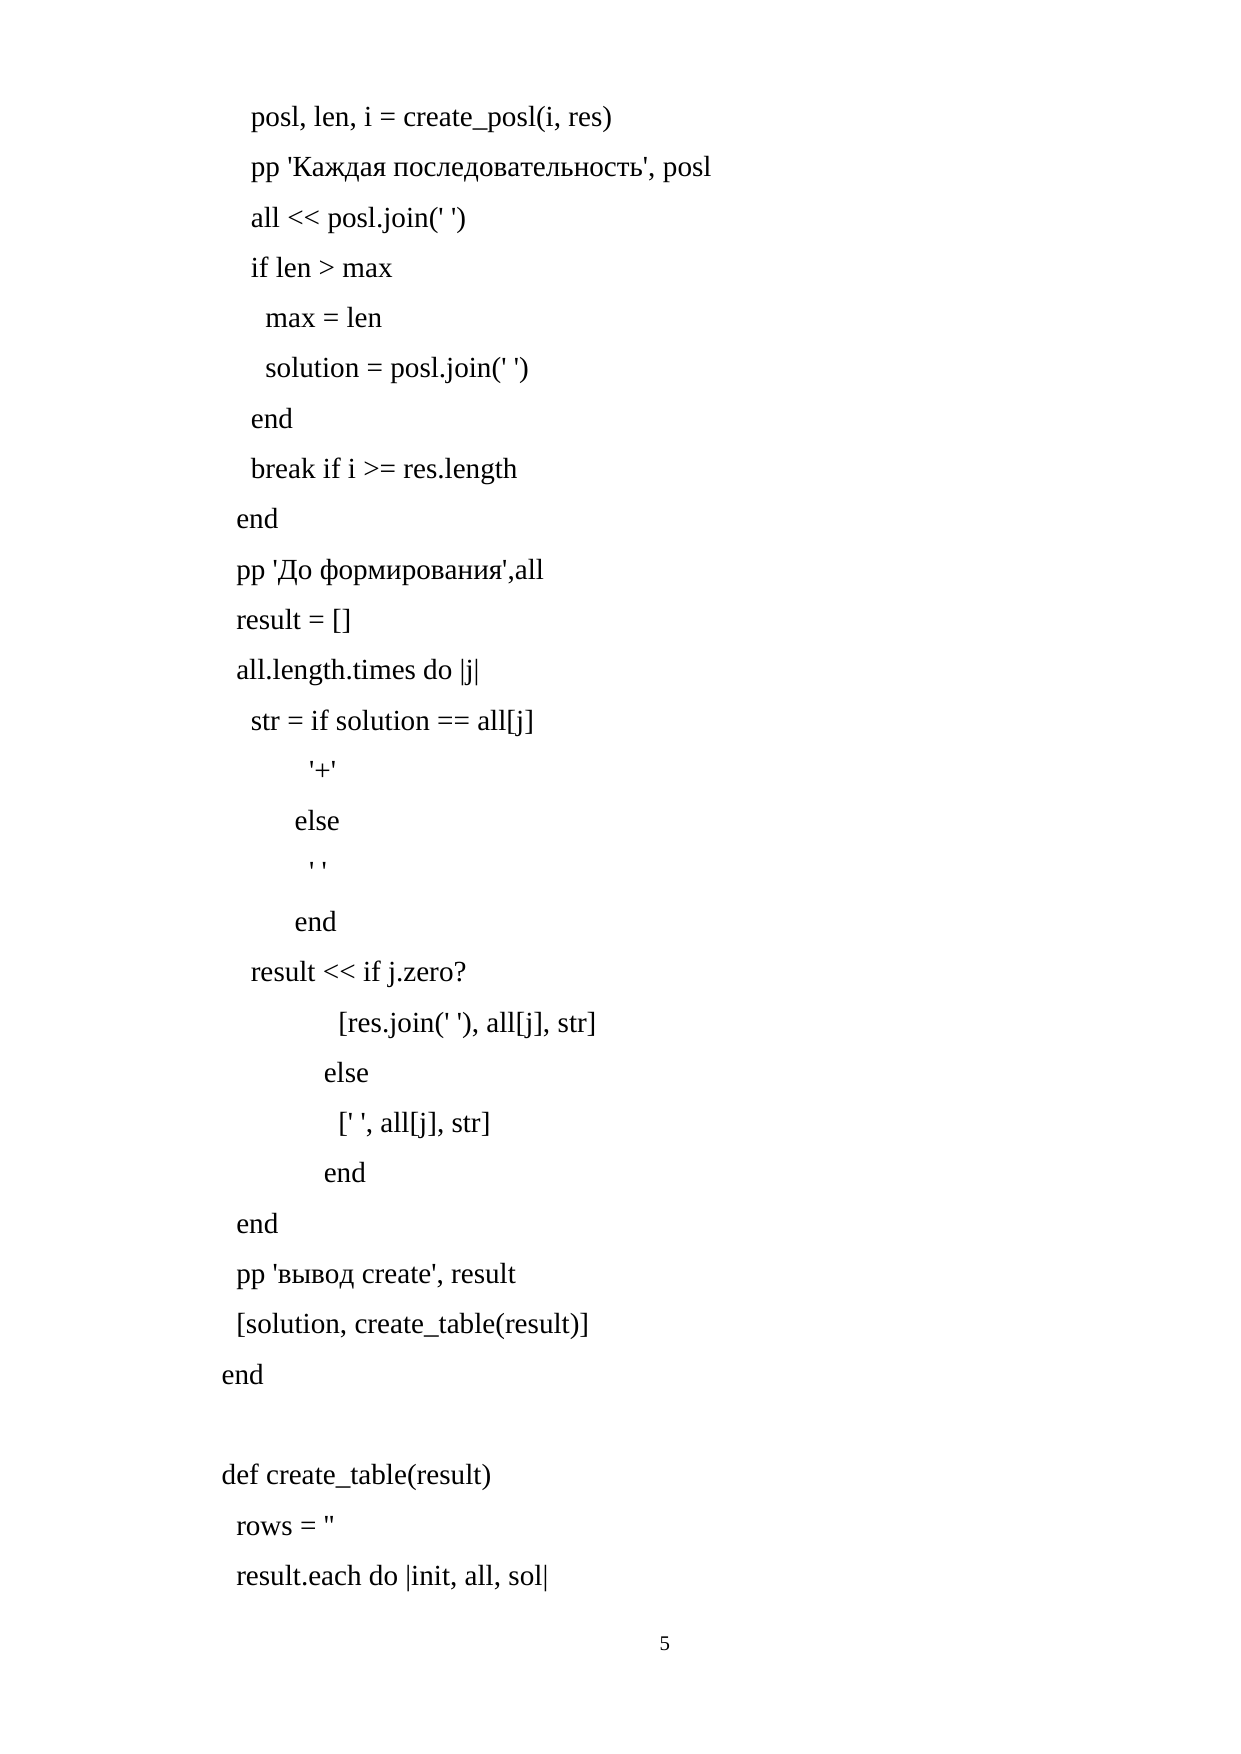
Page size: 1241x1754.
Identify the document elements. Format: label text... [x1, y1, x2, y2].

text def create_table(result) [148, 1457, 1181, 1491]
text all.length.times do |j| [148, 652, 1181, 686]
text pp 'вывод create', result [148, 1256, 1181, 1290]
text if len > max [148, 250, 1181, 283]
text end [148, 1357, 1181, 1390]
text [solution, create_table(result)] [148, 1307, 1181, 1340]
text rows = '' [148, 1508, 1181, 1541]
text ' ' [148, 854, 1181, 887]
text max = len [148, 300, 1181, 334]
text end [148, 904, 1181, 938]
text end [148, 1206, 1181, 1239]
text pp 'Каждая последовательность', posl [148, 149, 1181, 183]
text result = [] [148, 602, 1181, 636]
text str = if solution == all[j] [148, 703, 1181, 736]
text else [148, 803, 1181, 837]
text posl, len, i = create_posl(i, res) [148, 99, 1181, 133]
text '+' [148, 753, 1181, 787]
text end [148, 502, 1181, 535]
text end [148, 1156, 1181, 1189]
text result.each do |init, all, sol| [148, 1558, 1181, 1592]
text all << posl.join(' ') [148, 200, 1181, 233]
text break if i >= res.length [148, 451, 1181, 485]
text [' ', all[j], str] [148, 1105, 1181, 1139]
text result << if j.zero? [148, 954, 1181, 988]
text end [148, 401, 1181, 434]
text else [148, 1055, 1181, 1088]
text pp 'До формирования',all [148, 552, 1181, 585]
text solution = posl.join(' ') [148, 351, 1181, 384]
text [res.join(' '), all[j], str] [148, 1005, 1181, 1038]
